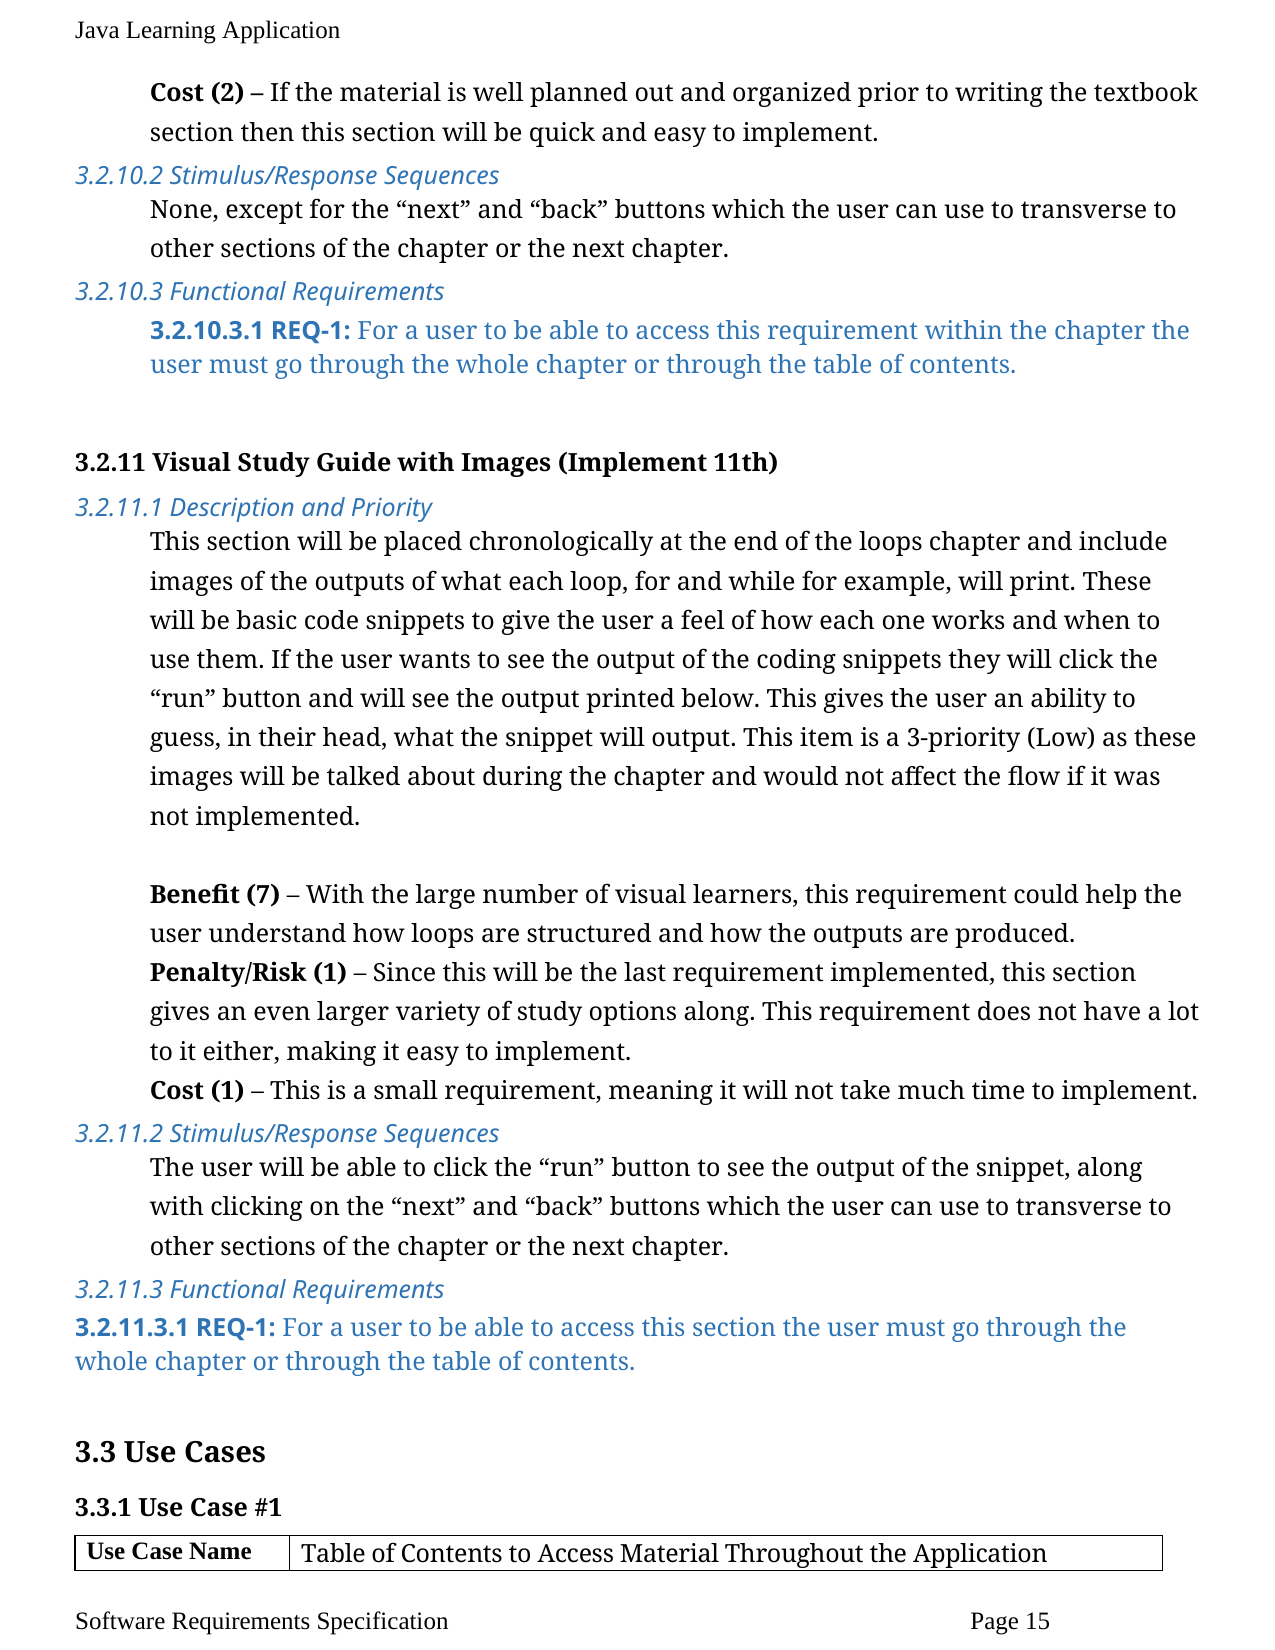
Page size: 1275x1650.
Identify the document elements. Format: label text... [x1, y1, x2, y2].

subtitle 3.2.11.3.1 REQ-1: For a user to be able to access this section the user must go through the whole chapter or through the table of contents. [75, 1310, 1200, 1378]
subtitle 3.2.11.2 Stimulus/Response Sequences [75, 1116, 1200, 1150]
subtitle 3.2.11.3 Functional Requirements [75, 1271, 1200, 1306]
list Cost (2) – If the material is well planned out and organized prior to writing the textbook section then this section will be quick and easy to implement. [149, 75, 1200, 148]
list The user will be able to click the “run” button to see the output of the snippet, along with clicking on the “next” and “back” buttons which the user can use to transverse to other sections of the chapter or the next chapter. [149, 1150, 1200, 1262]
subtitle 3.2.11.1 Description and Priority [75, 490, 1200, 524]
subtitle 3.2.10.3 Functional Requirements [75, 274, 1200, 308]
list Penalty/Risk (1) – Since this will be the last requirement implemented, this section gives an even larger variety of study options along. This requirement does not have a lot to it either, making it easy to implement. [149, 955, 1200, 1067]
list This section will be placed chronologically at the end of the loops chapter and include images of the outputs of what each loop, for and while for example, will print. These will be basic code snippets to give the user a feel of how each one works and when to use them. If the user wants to see the output of the coding snippets they will click the “run” button and will see the output printed below. This gives the user an ability to guess, in their head, what the snippet will output. This item is a 3-priority (Low) as these images will be talked about during the chapter and would not affect the flow if it was not implemented. [149, 524, 1200, 832]
table_header Use Case Name [76, 1536, 289, 1570]
subtitle 3.2.10.3.1 REQ-1: For a user to be able to access this requirement within the chapter the user must go through the whole chapter or through the table of contents. [150, 312, 1200, 380]
subtitle 3.2.10.2 Stimulus/Response Sequences [75, 157, 1200, 192]
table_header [290, 1536, 1162, 1570]
list None, except for the “next” and “back” buttons which the user can use to transverse to other sections of the chapter or the next chapter. [149, 192, 1200, 265]
subtitle 3.2.11 Visual Study Guide with Images (Implement 11th) [75, 444, 1200, 479]
list Benefit (7) – With the large number of visual learners, this requirement could help the user understand how loops are structured and how the outputs are produced. [149, 877, 1200, 950]
subtitle 3.3.1 Use Case #1 [75, 1490, 1200, 1524]
list Cost (1) – This is a small requirement, meaning it will not take much time to implement. [149, 1072, 1200, 1106]
subtitle 3.3 Use Cases [75, 1432, 1200, 1471]
